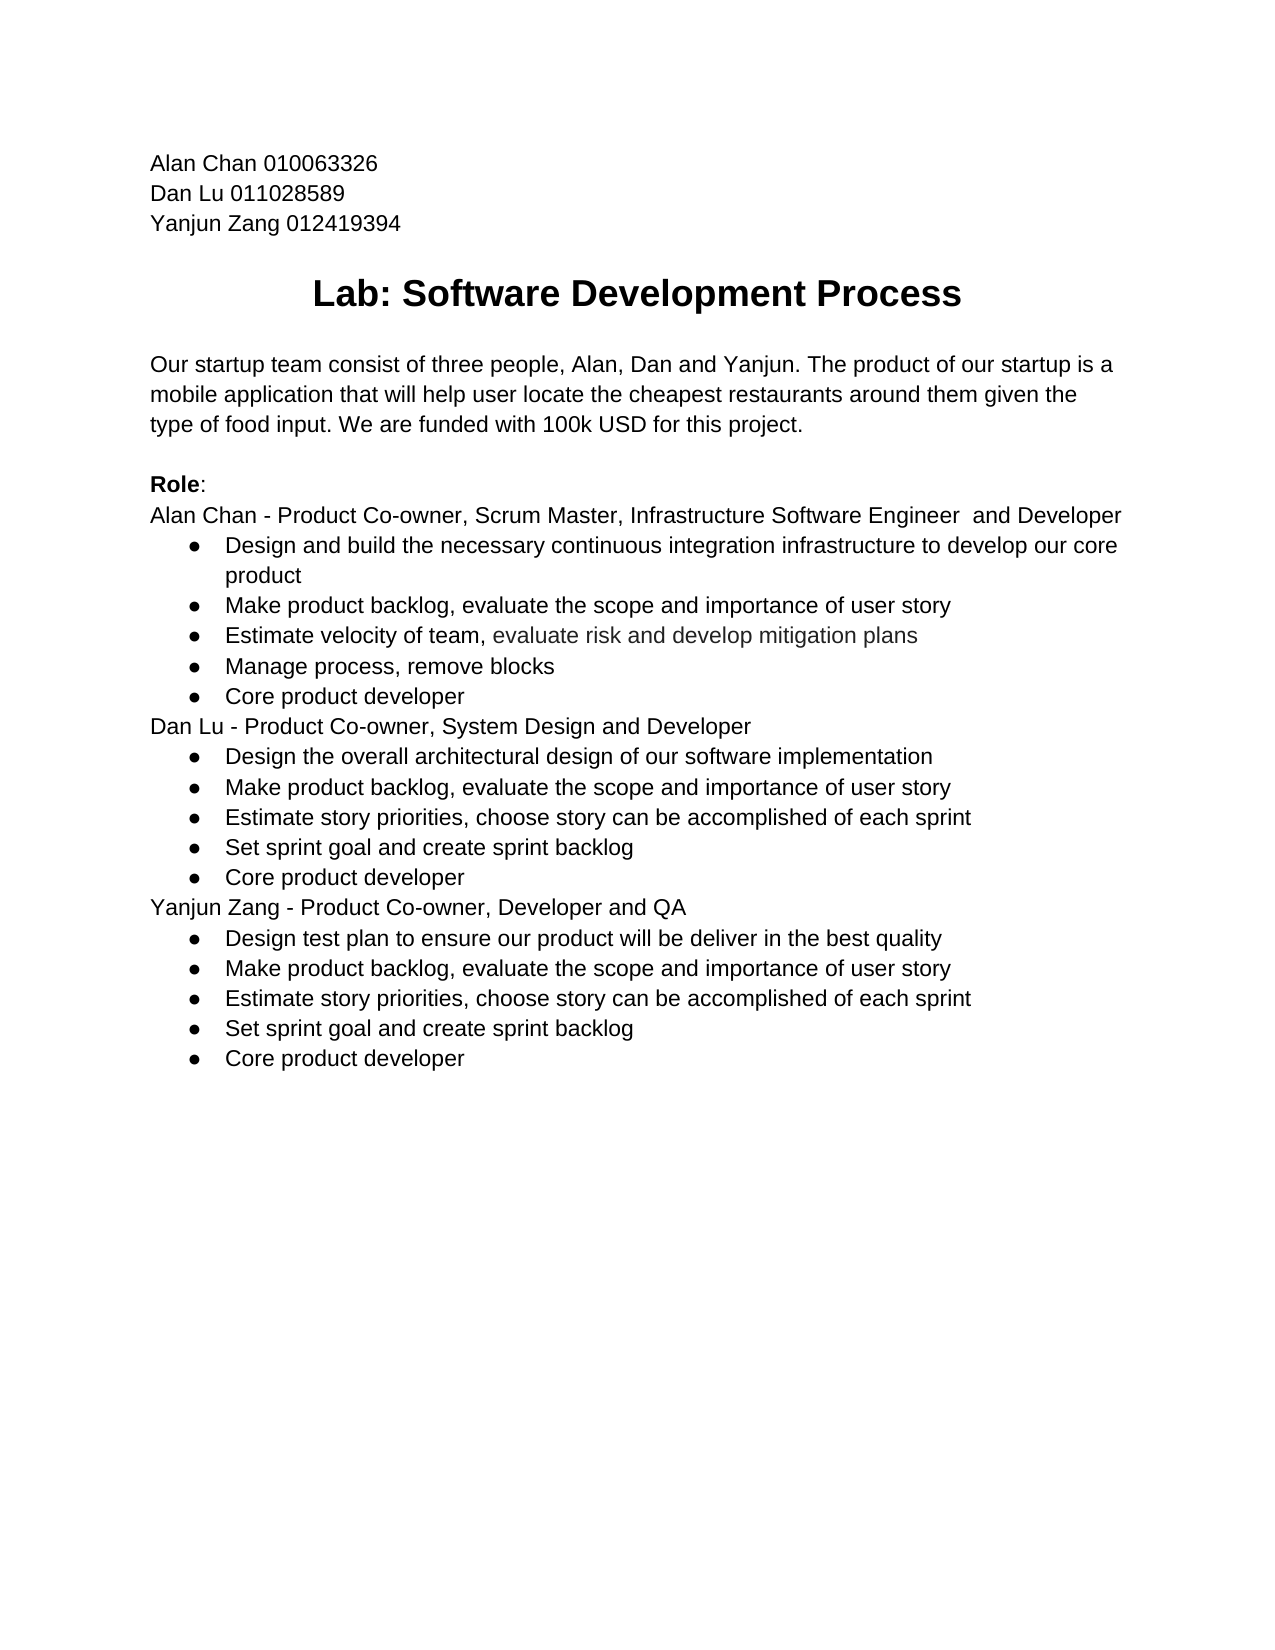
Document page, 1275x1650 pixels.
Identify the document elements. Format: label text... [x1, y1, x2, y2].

list Estimate story priorities, choose story can be accomplished of each sprint [187, 804, 1125, 830]
list Manage process, remove blocks [187, 653, 1125, 679]
list Core product developer [187, 683, 1125, 709]
list Set sprint goal and create sprint backlog [187, 834, 1125, 860]
text Alan Chan - Product Co-owner, Scrum Master, Infrastructure Software Engineer and Developer [150, 502, 1125, 528]
list Set sprint goal and create sprint backlog [187, 1015, 1125, 1042]
text Our startup team consist of three people, Alan, Dan and Yanjun. The product of our startup is a mobile application that will help user locate the cheapest restaurants around them given the type of food input. We are funded with 100k USD for this project. [150, 351, 1125, 437]
list Make product backlog, evaluate the scope and importance of user story [187, 592, 1125, 619]
list Design test plan to ensure our product will be deliver in the best quality [187, 924, 1125, 951]
text Alan Chan 010063326 [150, 150, 1125, 176]
text Yanjun Zang 012419394 [150, 210, 1125, 237]
text Dan Lu - Product Co-owner, System Design and Developer [150, 713, 1125, 739]
list Design and build the necessary continuous integration infrastructure to develop our core product [187, 532, 1125, 588]
text Role: [150, 471, 1125, 498]
list Make product backlog, evaluate the scope and importance of user story [187, 955, 1125, 981]
list Estimate story priorities, choose story can be accomplished of each sprint [187, 985, 1125, 1011]
text Lab: Software Development Process [150, 271, 1125, 314]
list Core product developer [187, 864, 1125, 891]
list Design the overall architectural design of our software implementation [187, 743, 1125, 770]
list Estimate velocity of team, evaluate risk and develop mitigation plans [187, 622, 1125, 649]
list Core product developer [187, 1045, 1125, 1072]
text Dan Lu 011028589 [150, 180, 1125, 207]
text Yanjun Zang - Product Co-owner, Developer and QA [150, 894, 1125, 921]
list Make product backlog, evaluate the scope and importance of user story [187, 773, 1125, 800]
